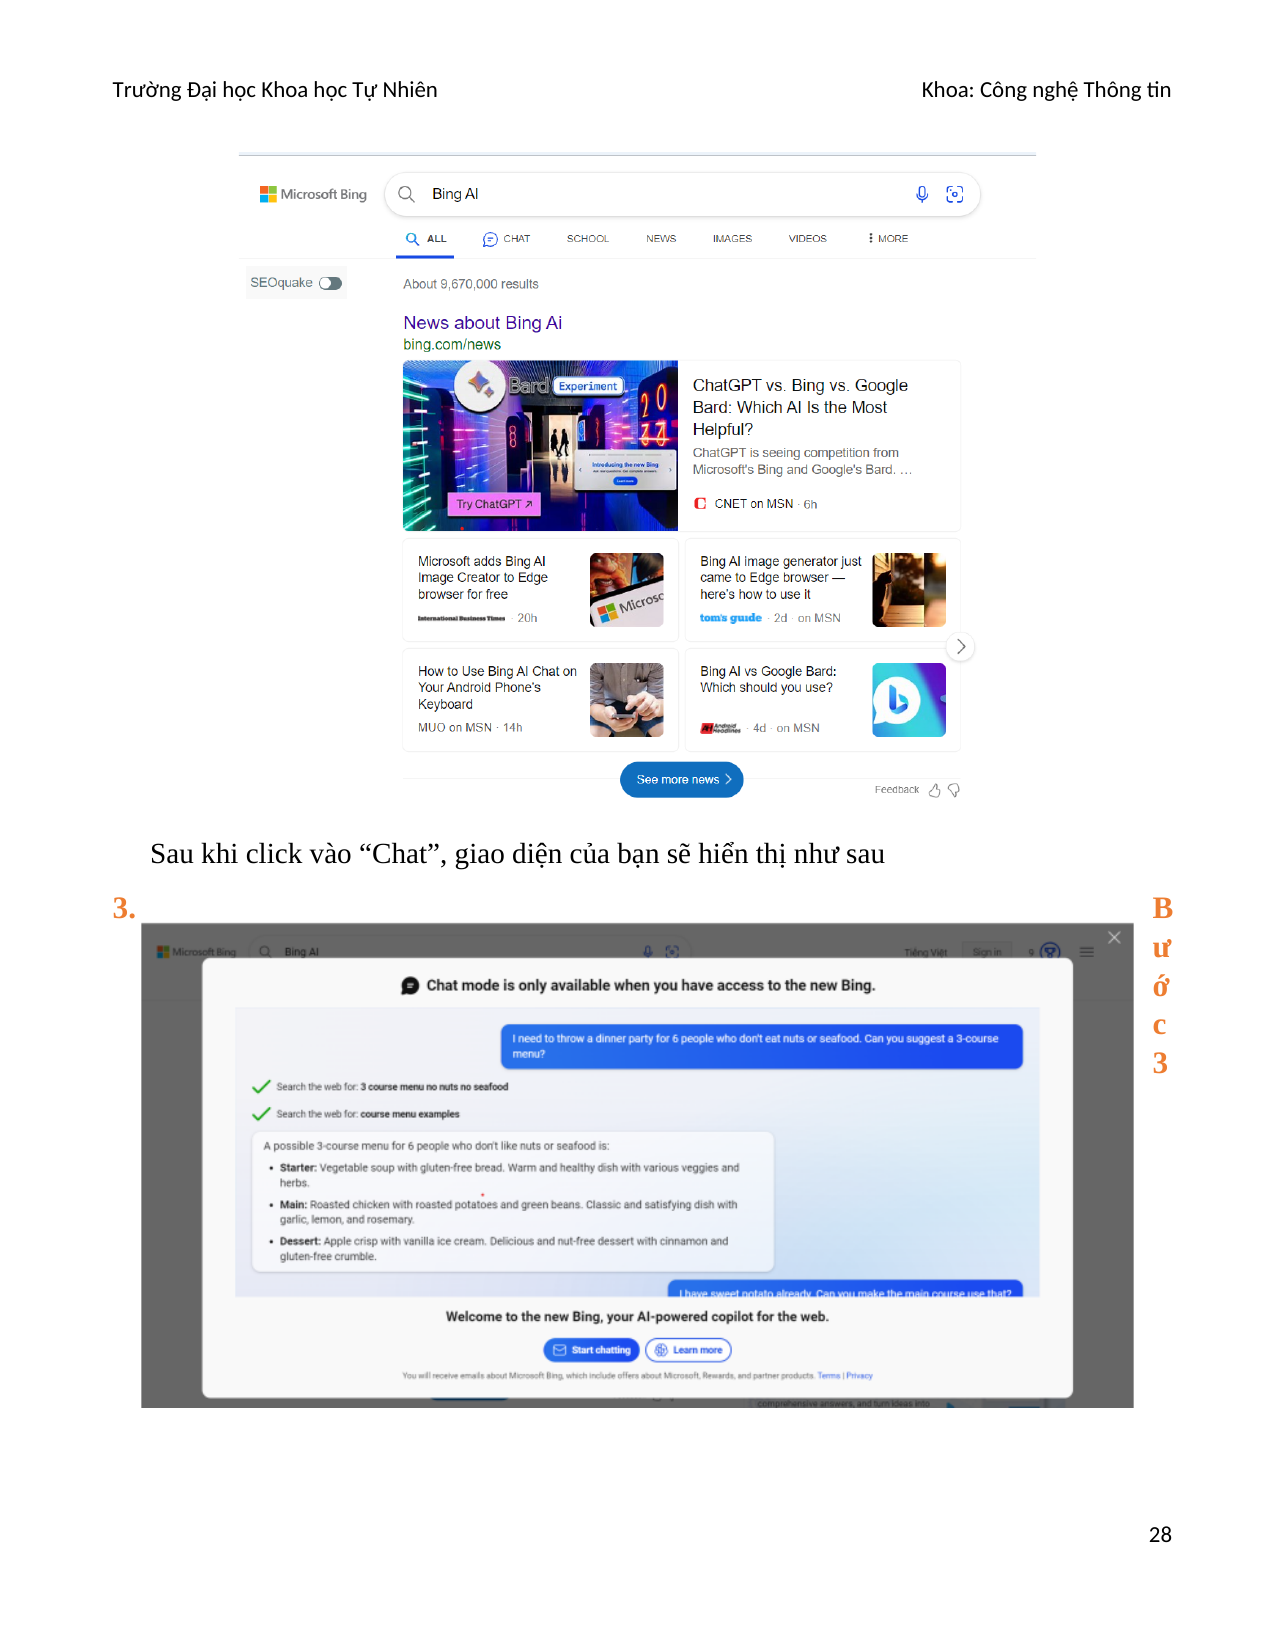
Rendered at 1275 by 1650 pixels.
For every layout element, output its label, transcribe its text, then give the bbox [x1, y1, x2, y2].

picture [238, 152, 1037, 806]
list Bước 3 [112, 889, 1172, 1080]
text Sau khi click vào “Chat”, giao diện của bạn sẽ hiển thị như sau [112, 837, 1172, 870]
picture [141, 922, 1134, 1408]
